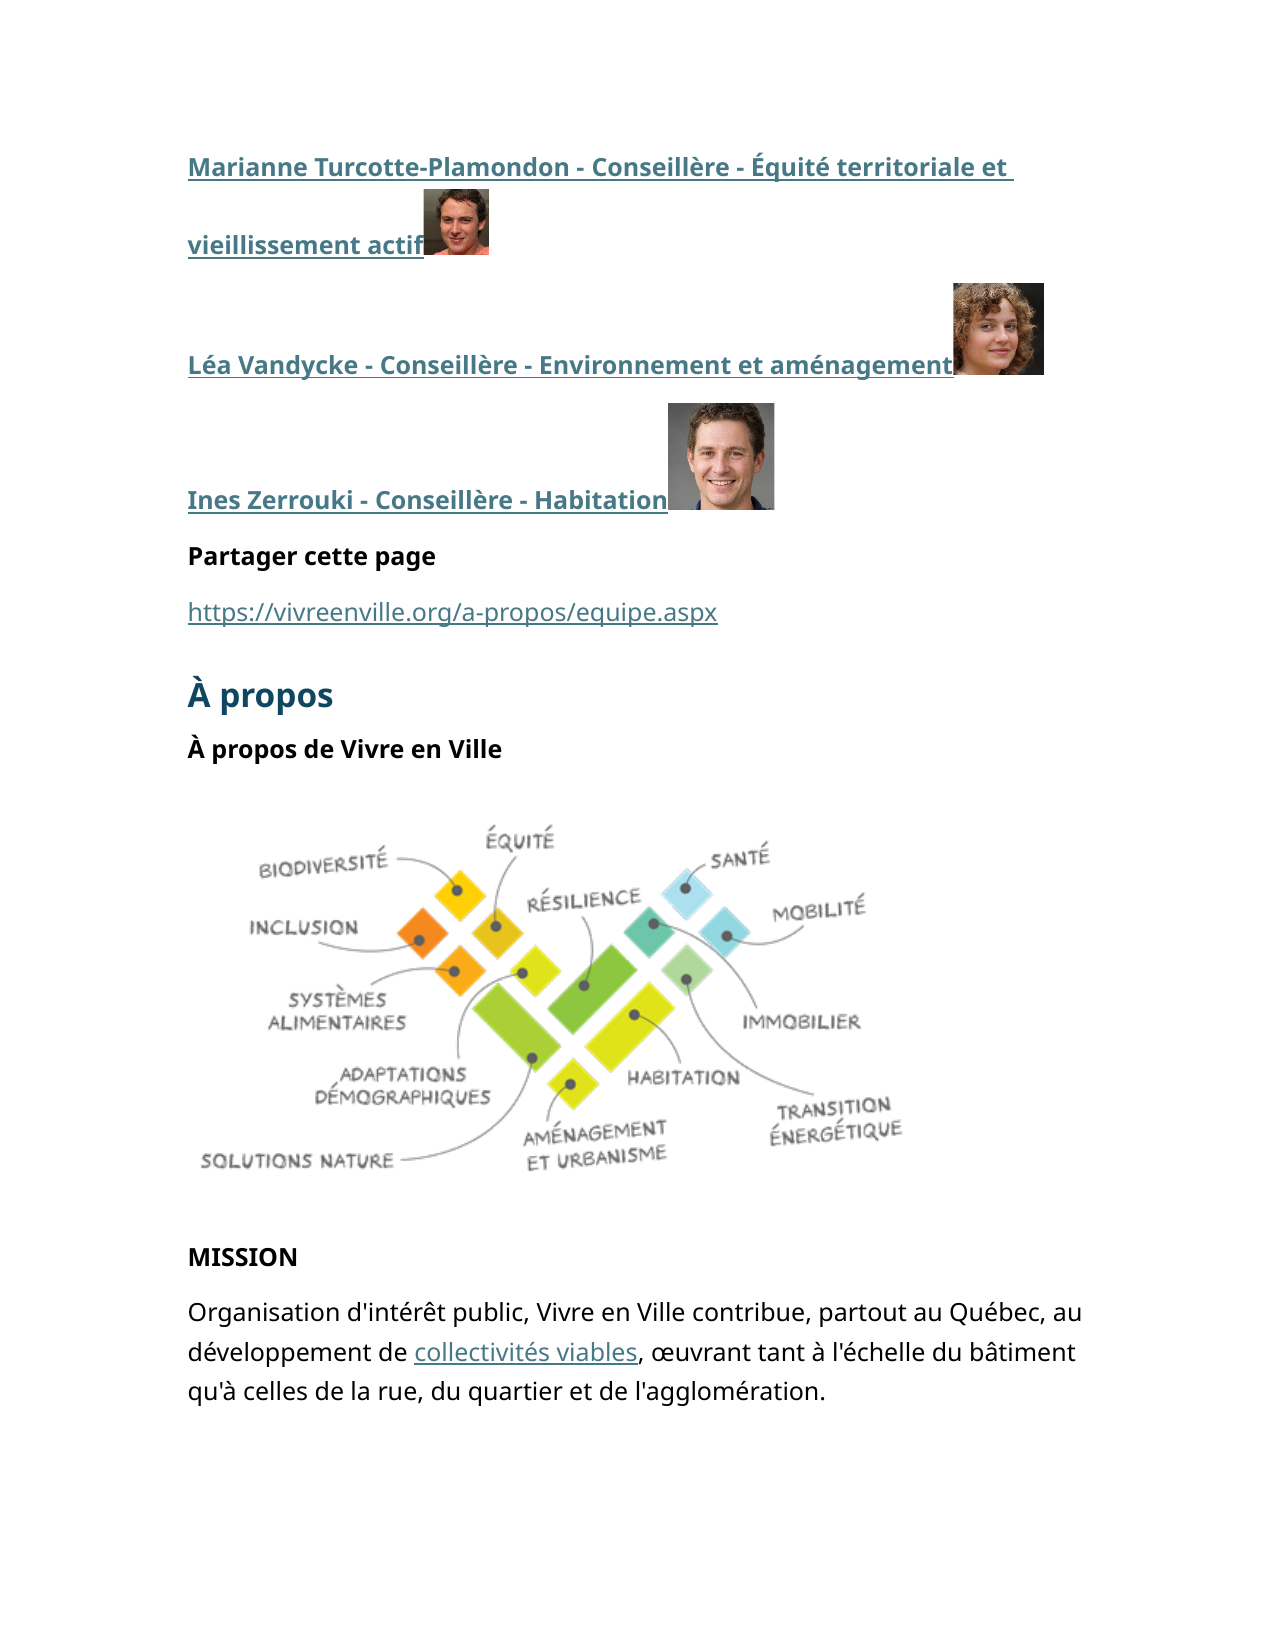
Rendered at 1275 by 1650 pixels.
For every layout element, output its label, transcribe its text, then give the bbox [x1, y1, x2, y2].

text À propos de Vivre en Ville [187, 732, 1087, 766]
text Léa Vandycke - Conseillère - Environnement et aménagement [187, 284, 1087, 382]
subtitle À propos [187, 671, 1087, 717]
text Marianne Turcotte-Plamondon - Conseillère - Équité territoriale et vieillissement actif [187, 150, 1087, 262]
text https://vivreenville.org/a-propos/equipe.aspx [187, 595, 1087, 629]
text Organisation d'intérêt public, Vivre en Ville contribue, partout au Québec, au développement de collectivités viables, œuvrant tant à l'échelle du bâtiment qu'à celles de la rue, du quartier et de l'agglomération. [187, 1295, 1087, 1407]
picture [187, 787, 918, 1218]
picture [953, 283, 1044, 375]
text Partager cette page [187, 539, 1087, 573]
picture [423, 189, 489, 255]
picture [668, 403, 775, 510]
text MISSION [187, 1239, 1087, 1273]
text Ines Zerrouki - Conseillère - Habitation [187, 403, 1087, 517]
